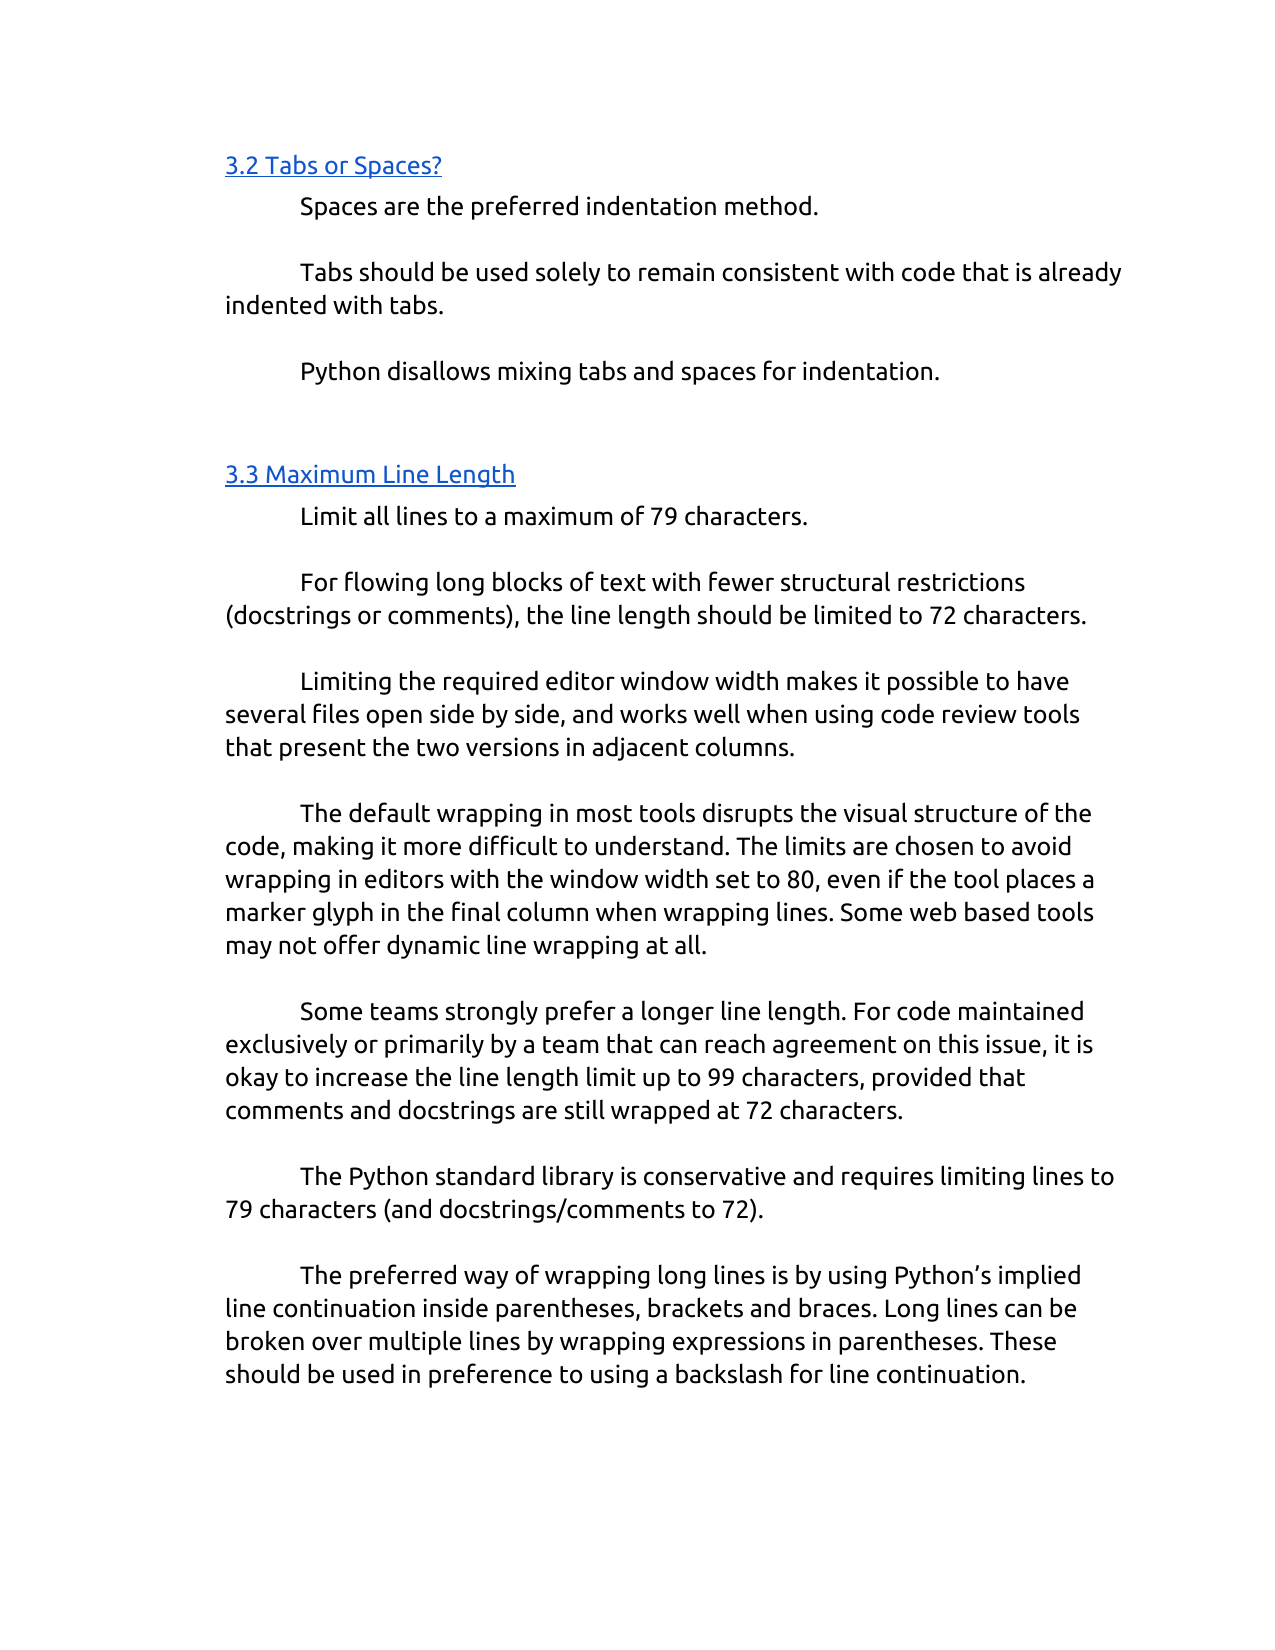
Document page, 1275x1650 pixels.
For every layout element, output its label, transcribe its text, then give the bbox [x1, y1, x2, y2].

text Some teams strongly prefer a longer line length. For code maintained exclusively or primarily by a team that can reach agreement on this issue, it is okay to increase the line length limit up to 99 characters, provided that comments and docstrings are still wrapped at 72 characters. [225, 996, 1125, 1124]
text Limit all lines to a maximum of 79 characters. [150, 501, 1125, 530]
text The default wrapping in most tools disrupts the visual structure of the code, making it more difficult to understand. The limits are chosen to avoid wrapping in editors with the window width set to 80, even if the tool places a marker glyph in the final column when wrapping lines. Some web based tools may not offer dynamic line wrapping at all. [225, 798, 1125, 959]
text Spaces are the preferred indentation method. [225, 191, 1125, 220]
text For flowing long blocks of text with fewer structural restrictions (docstrings or comments), the line length should be limited to 72 characters. [225, 567, 1125, 629]
text Tabs should be used solely to remain consistent with code that is already indented with tabs. [225, 257, 1125, 319]
subtitle 3.3 Maximum Line Length [150, 460, 1125, 489]
text Python disallows mixing tabs and spaces for indentation. [225, 356, 1125, 385]
subtitle 3.2 Tabs or Spaces? [150, 150, 1125, 179]
text The preferred way of wrapping long lines is by using Python’s implied line continuation inside parentheses, brackets and braces. Long lines can be broken over multiple lines by wrapping expressions in parentheses. These should be used in preference to using a backslash for line continuation. [225, 1261, 1125, 1388]
text The Python standard library is conservative and requires limiting lines to 79 characters (and docstrings/comments to 72). [225, 1162, 1125, 1223]
text Limiting the required editor window width makes it possible to have several files open side by side, and works well when using code review tools that present the two versions in adjacent columns. [225, 666, 1125, 761]
